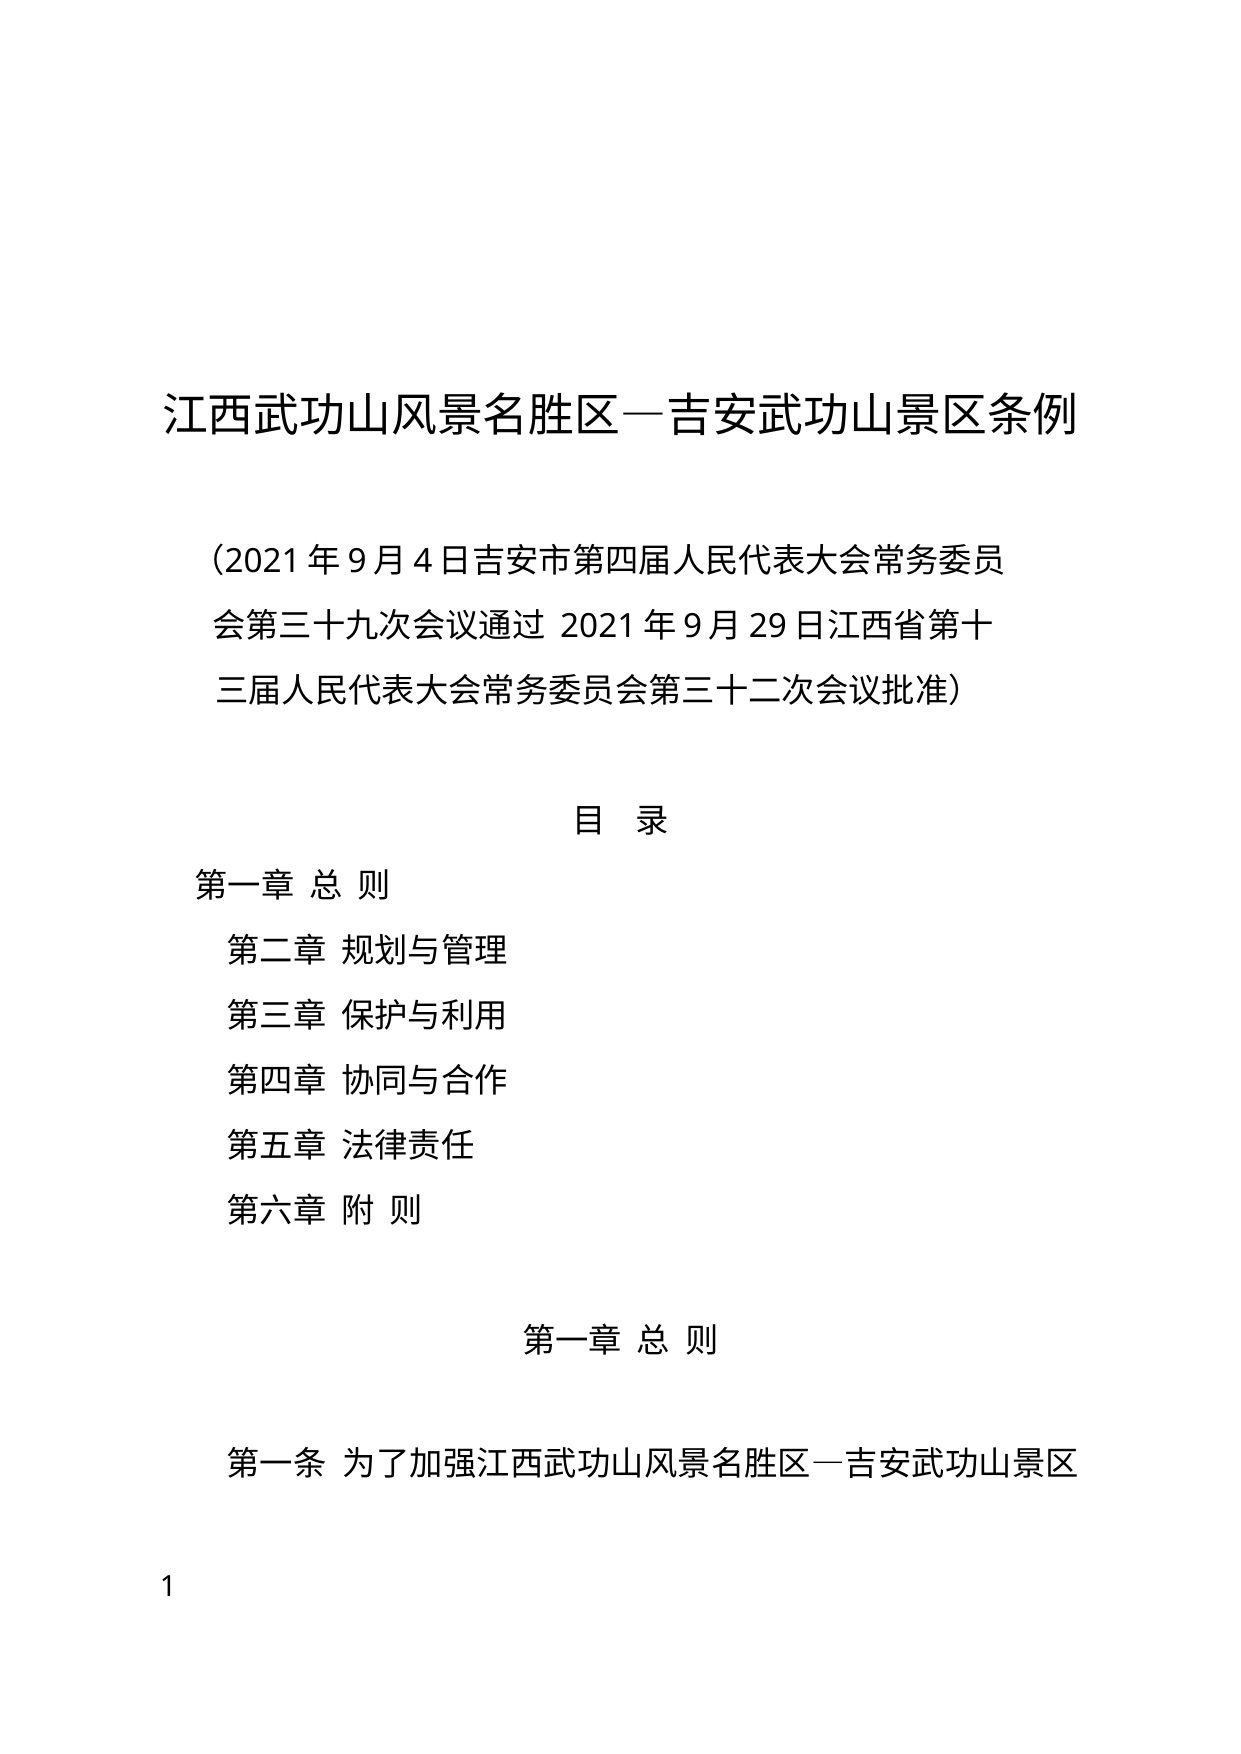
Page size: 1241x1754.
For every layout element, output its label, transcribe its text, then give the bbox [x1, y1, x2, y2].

text 江西武功山风景名胜区—吉安武功山景区条例 [159, 363, 1081, 460]
text 目 录 [203, 785, 1037, 850]
text 第三章 保护与利用 [159, 980, 1037, 1045]
text 第四章 协同与合作 [159, 1045, 1037, 1110]
text 第六章 附 则 [159, 1175, 1037, 1240]
text 第一章 总 则 [159, 850, 1037, 915]
text （2021年9月4日吉安市第四届人民代表大会常务委员 [159, 525, 1037, 590]
text 三届人民代表大会常务委员会第三十二次会议批准） [159, 655, 1037, 720]
text 第一章 总 则 [159, 1305, 1081, 1364]
text 会第三十九次会议通过 2021年9月29日江西省第十 [159, 590, 1037, 655]
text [159, 1429, 1081, 1494]
text 第二章 规划与管理 [159, 915, 1081, 980]
text 第五章 法律责任 [159, 1110, 1037, 1175]
